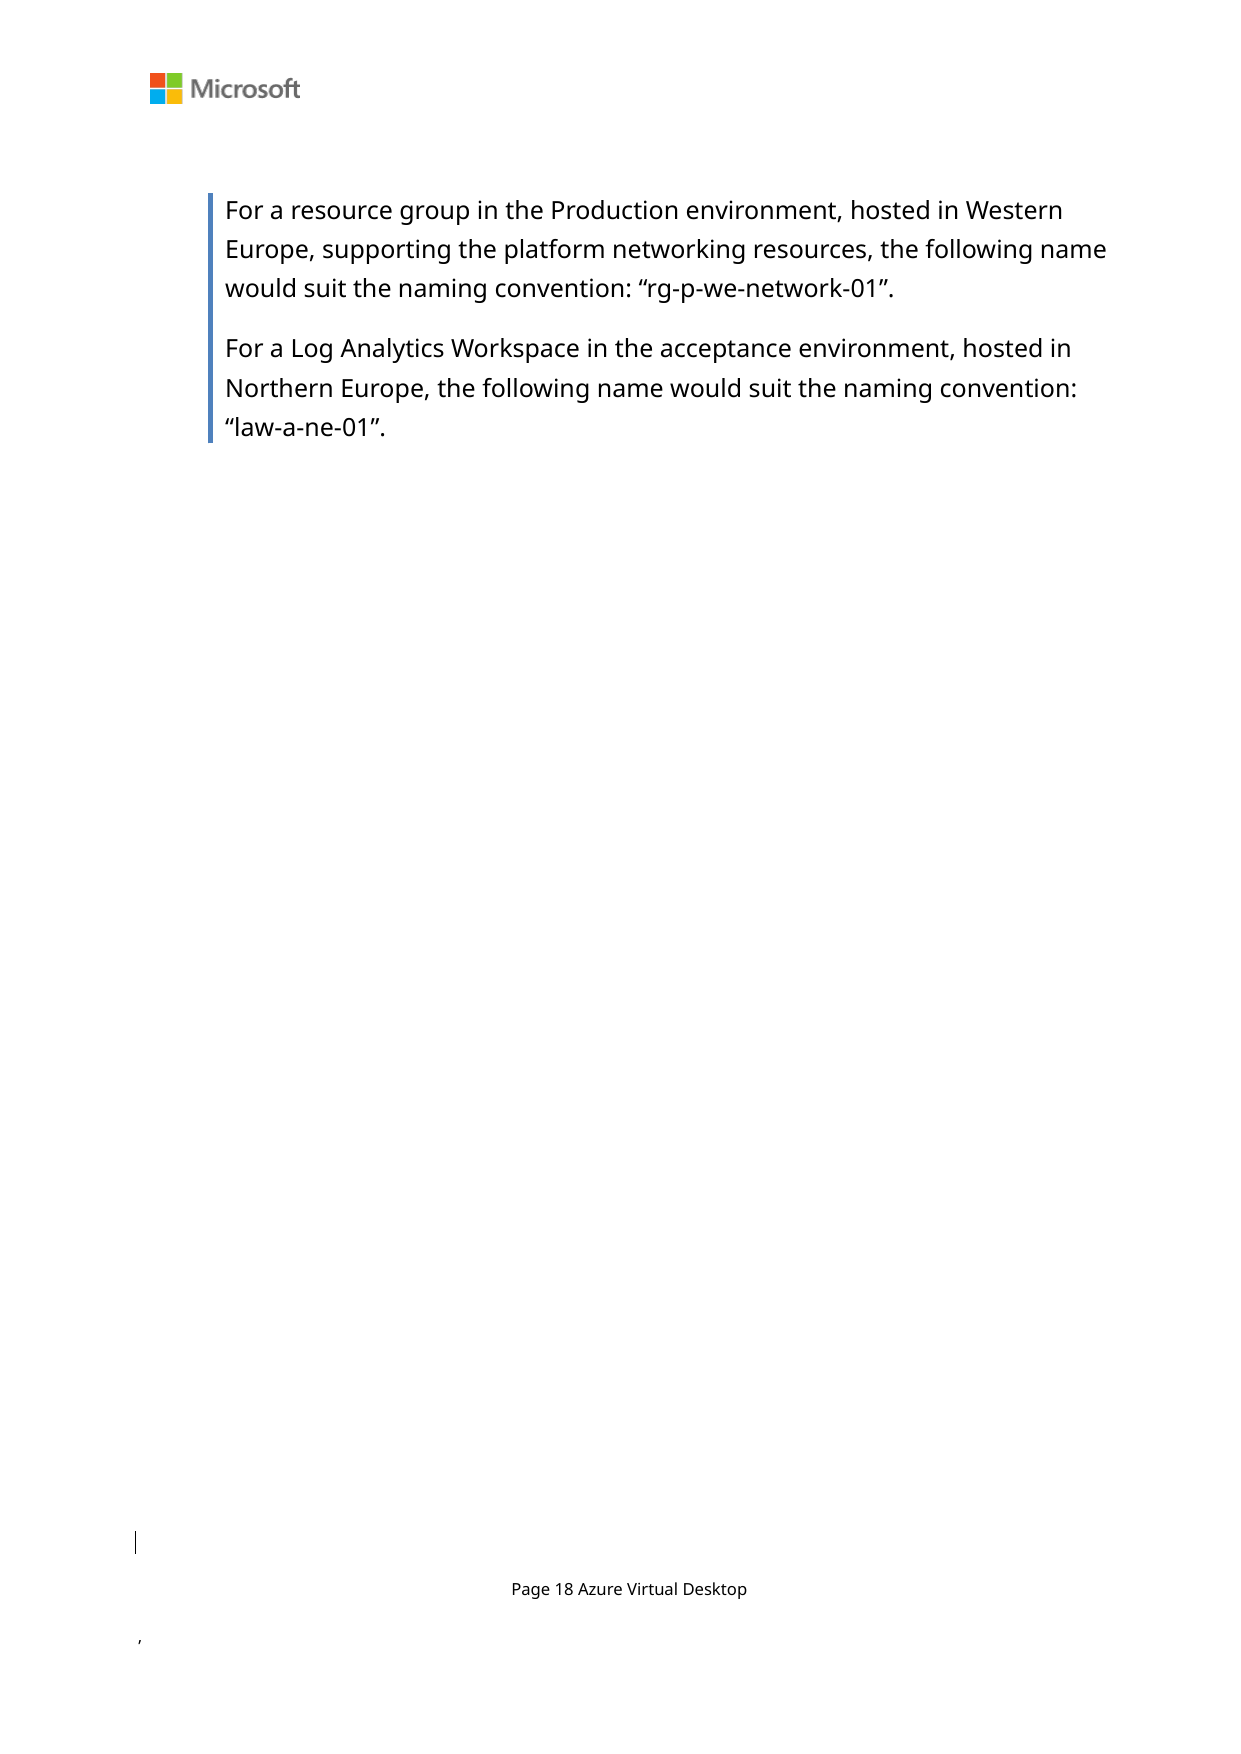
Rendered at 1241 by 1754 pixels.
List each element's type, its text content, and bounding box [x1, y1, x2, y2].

text For a resource group in the Production environment, hosted in Western Europe, supporting the platform networking resources, the following name would suit the naming convention: “rg-p-we-network-01”. [213, 193, 1132, 305]
text For a Log Analytics Workspace in the acceptance environment, hosted in Northern Europe, the following name would suit the naming convention: “law-a-ne-01”. [213, 331, 1132, 443]
picture [150, 73, 300, 105]
